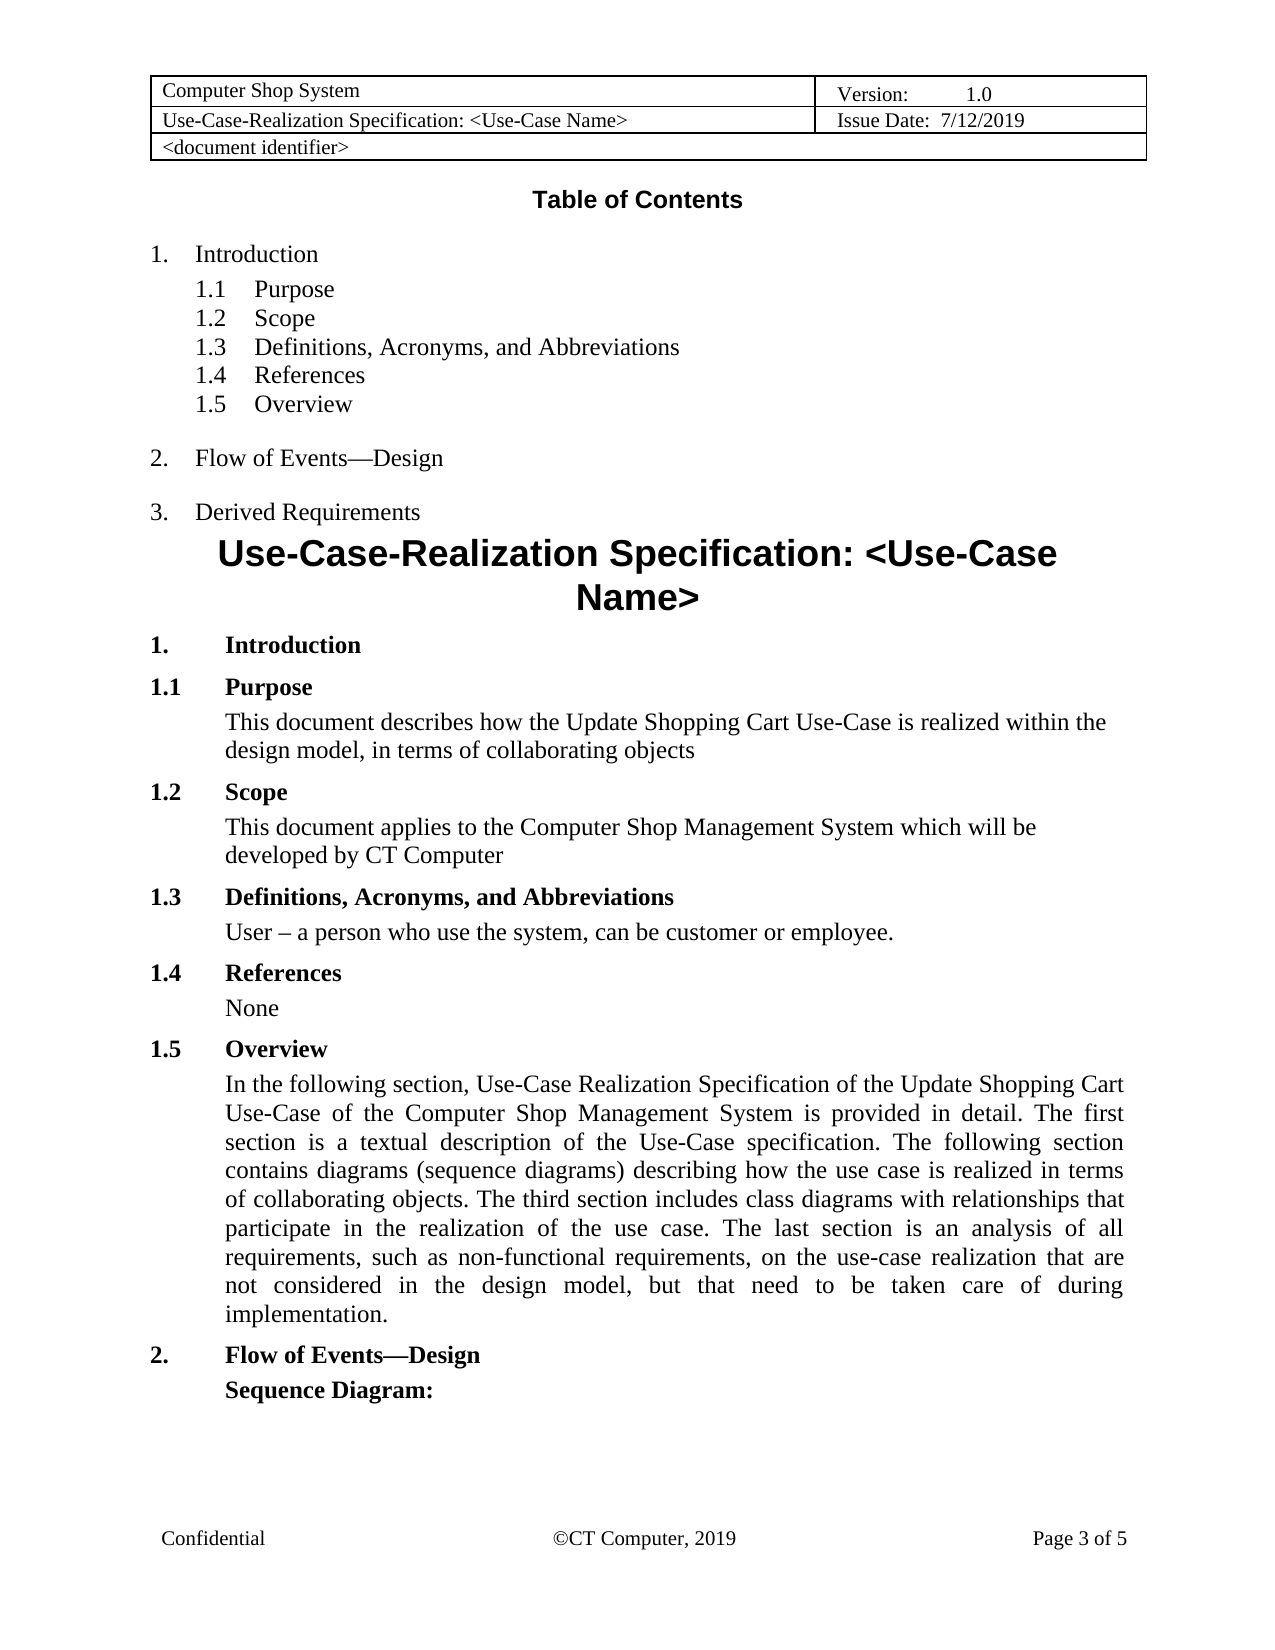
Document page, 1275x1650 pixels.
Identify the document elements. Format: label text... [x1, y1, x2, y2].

title Table of Contents [150, 185, 1125, 214]
subtitle Scope [150, 777, 1125, 805]
text 3. Derived Requirements 2 [150, 497, 1050, 525]
subtitle References [150, 958, 1125, 987]
text None [225, 993, 1125, 1022]
text This document describes how the Update Shopping Cart Use-Case is realized within the design model, in terms of collaborating objects [225, 707, 1125, 764]
text 1.4 References 2 [195, 360, 1050, 389]
subtitle Overview [150, 1034, 1125, 1063]
text 2. Flow of Events—Design 2 [150, 443, 1050, 472]
text 1. Introduction 2 [150, 239, 1050, 268]
text This document applies to the Computer Shop Management System which will be developed by CT Computer [225, 812, 1125, 869]
text 1.1 Purpose 2 [195, 274, 1050, 303]
text 1.3 Definitions, Acronyms, and Abbreviations 2 [195, 332, 1050, 360]
subtitle Purpose [150, 672, 1125, 700]
text Sequence Diagram: [225, 1375, 1125, 1404]
text 1.5 Overview 2 [195, 389, 1050, 418]
title Use-Case-Realization Specification: Update Shopping Cart [150, 532, 1125, 618]
subtitle Introduction [150, 630, 1125, 659]
text User – a person who use the system, can be customer or employee. [225, 917, 1125, 945]
text In the following section, Use-Case Realization Specification of the Update Shopping Cart Use-Case of the Computer Shop Management System is provided in detail. The first section is a textual description of the Use-Case specification. The following section contains diagrams (sequence diagrams) describing how the use case is realized in terms of collaborating objects. The third section includes class diagrams with relationships that participate in the realization of the use case. The last section is an analysis of all requirements, such as non-functional requirements, on the use-case realization that are not considered in the design model, but that need to be taken care of during implementation. [225, 1069, 1125, 1328]
subtitle Definitions, Acronyms, and Abbreviations [150, 882, 1125, 910]
text 1.2 Scope 2 [195, 303, 1050, 332]
subtitle Flow of Events—Design [150, 1340, 1125, 1369]
